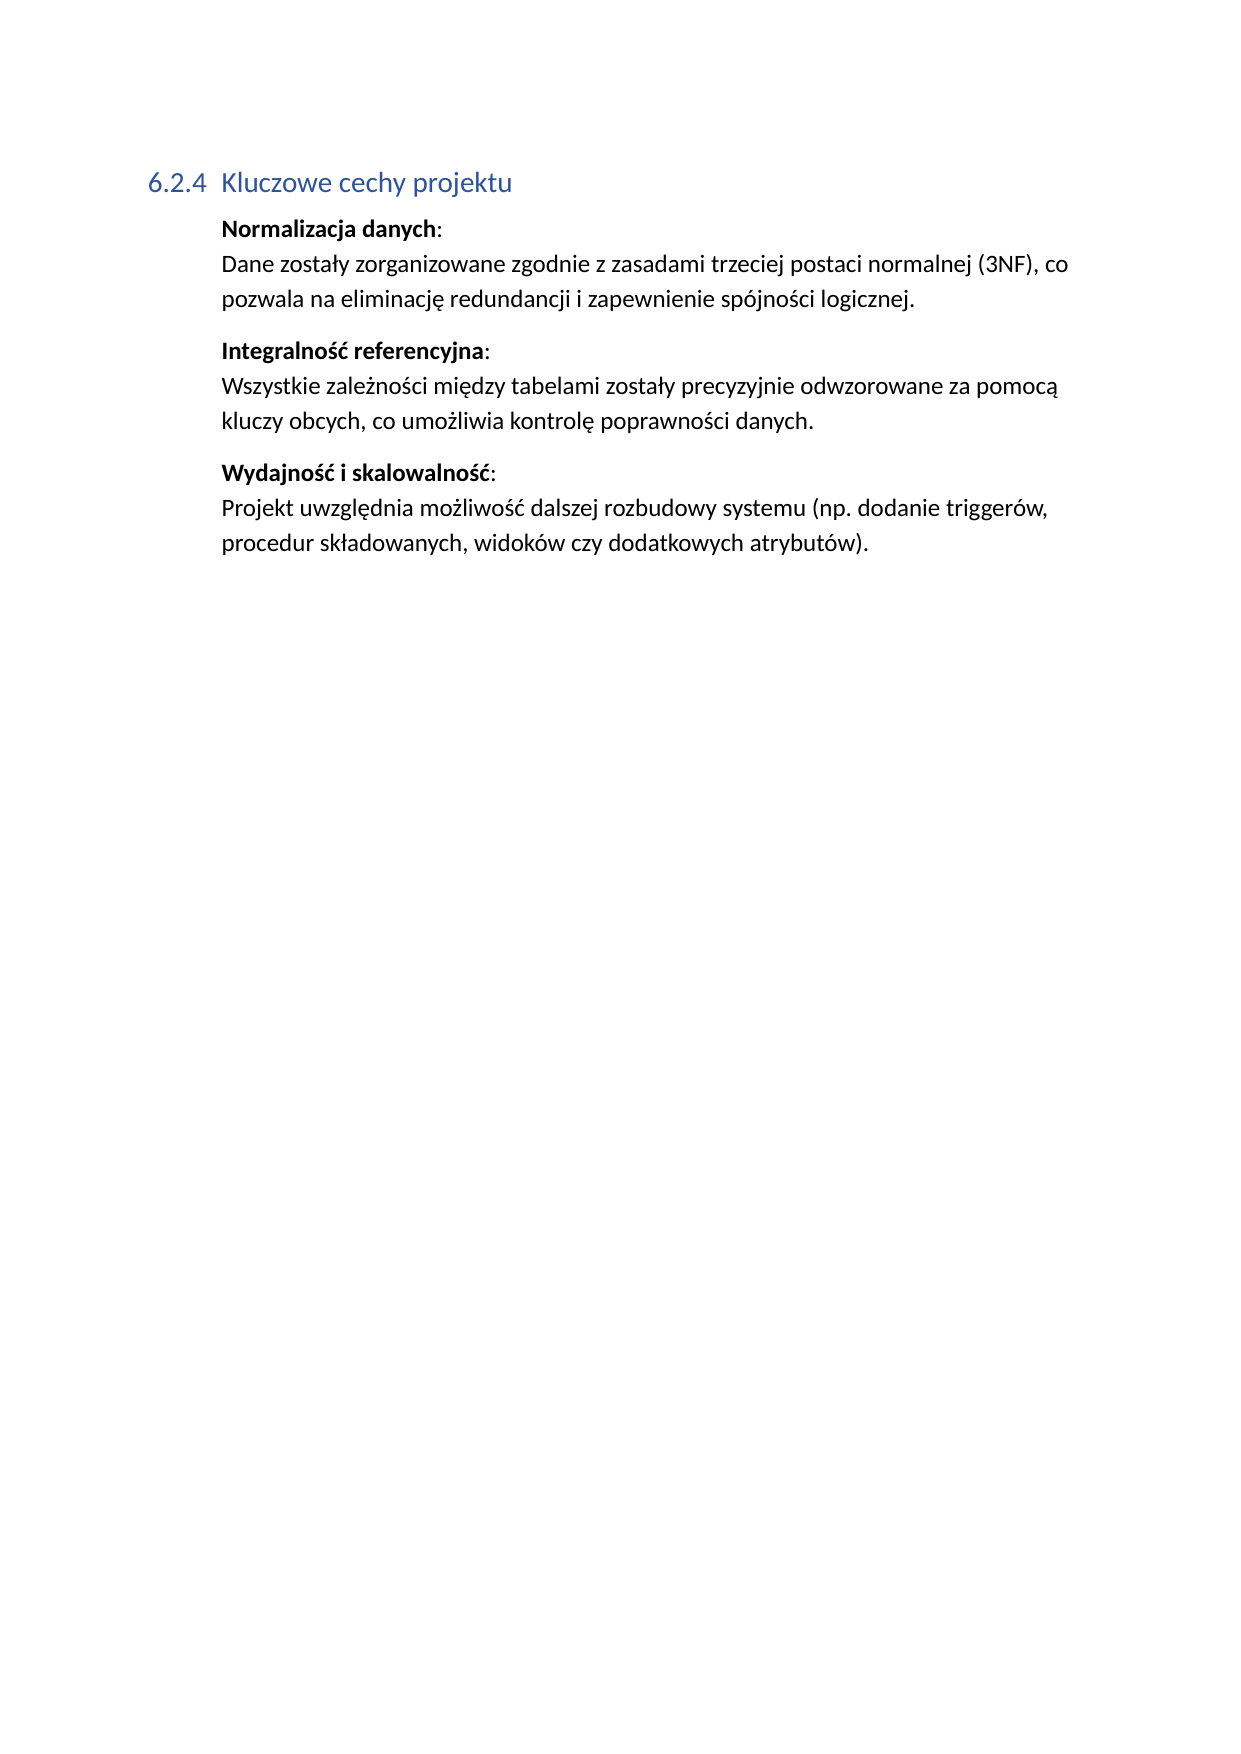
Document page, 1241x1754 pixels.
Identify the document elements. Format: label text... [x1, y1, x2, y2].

text Normalizacja danych: Dane zostały zorganizowane zgodnie z zasadami trzeciej postaci normalnej (3NF), co pozwala na eliminację redundancji i zapewnienie spójności logicznej. [221, 213, 1093, 314]
text Wydajność i skalowalność: Projekt uwzględnia możliwość dalszej rozbudowy systemu (np. dodanie triggerów, procedur składowanych, widoków czy dodatkowych atrybutów). [221, 457, 1093, 557]
text Integralność referencyjna: Wszystkie zależności między tabelami zostały precyzyjnie odwzorowane za pomocą kluczy obcych, co umożliwia kontrolę poprawności danych. [221, 335, 1093, 436]
subtitle 6.2.4 Kluczowe cechy projektu [148, 164, 1093, 200]
